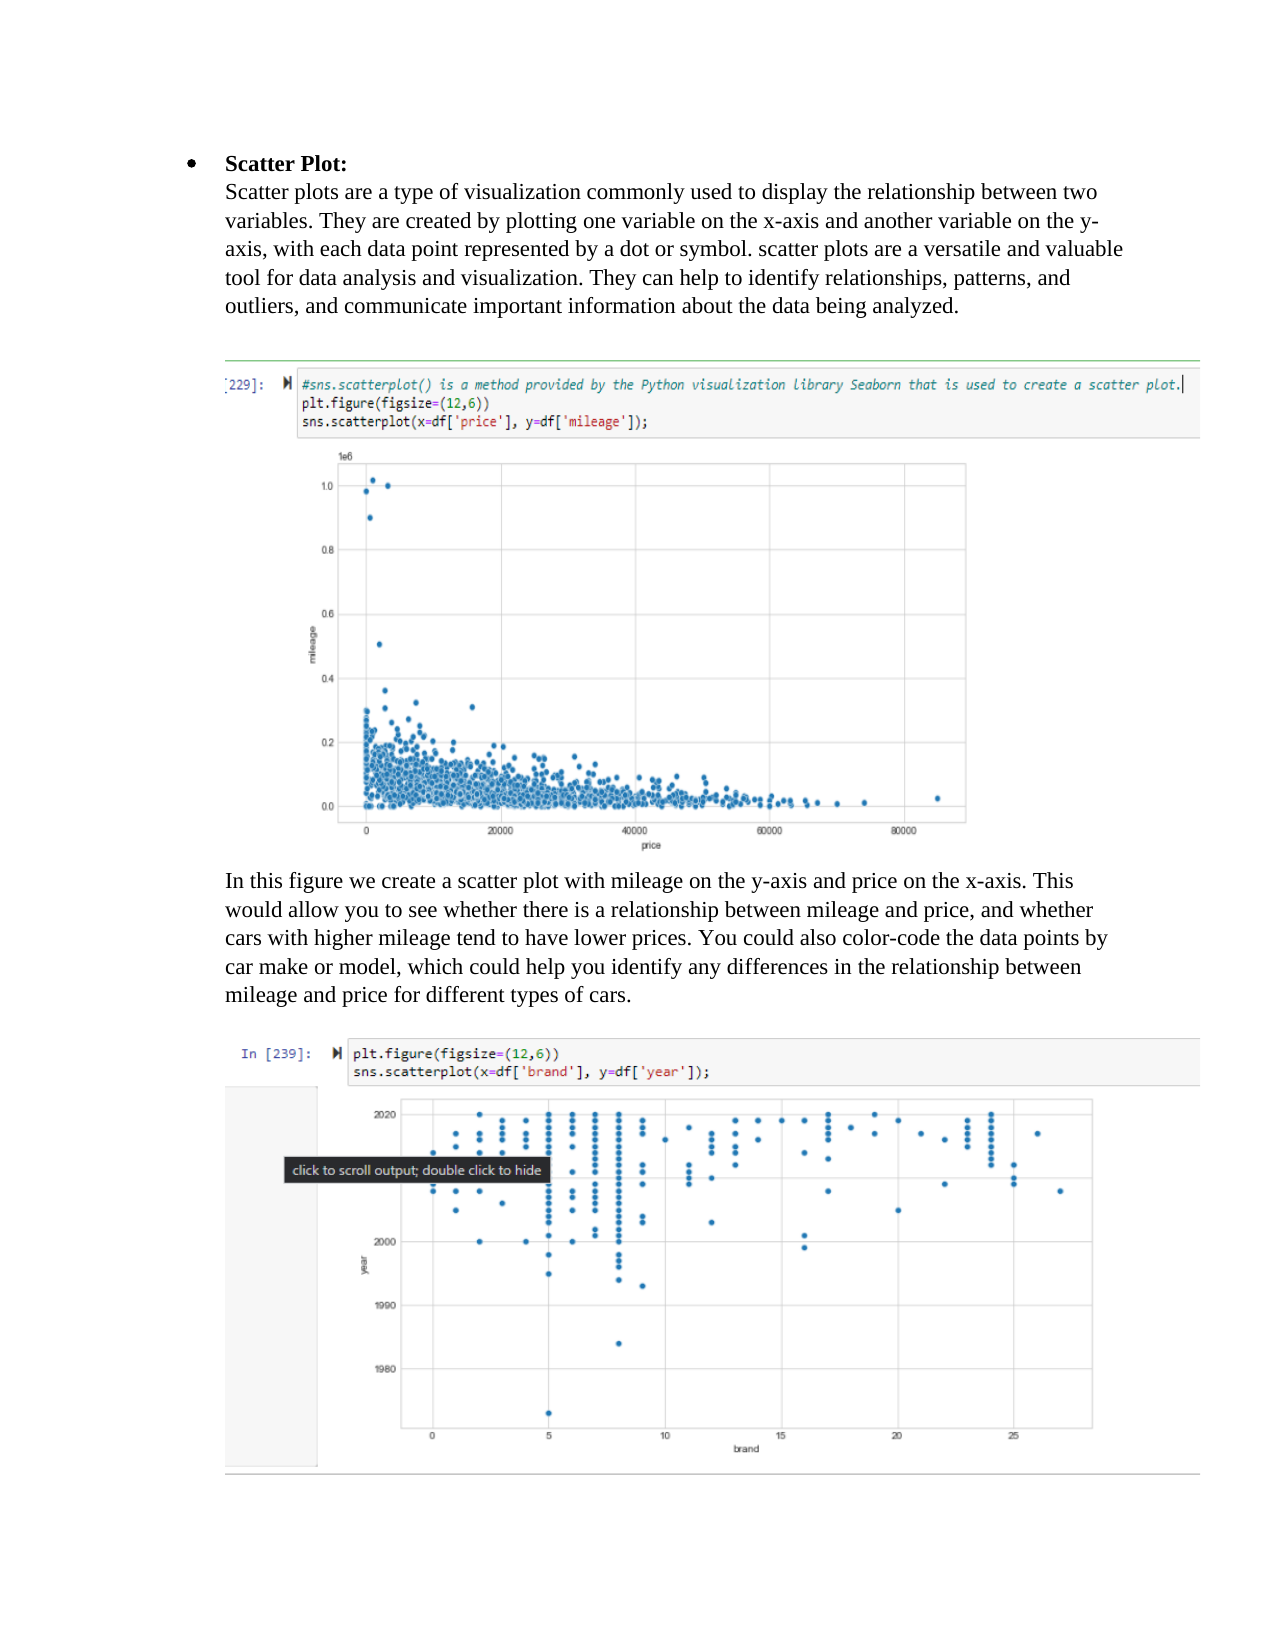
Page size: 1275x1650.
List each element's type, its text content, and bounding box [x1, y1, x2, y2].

list Scatter plots are a type of visualization commonly used to display the relationship between two variables. They are created by plotting one variable on the x-axis and another variable on the y-axis, with each data point represented by a dot or symbol. scatter plots are a versatile and valuable tool for data analysis and visualization. They can help to identify relationships, patterns, and outliers, and communicate important information about the data being analyzed. [225, 178, 1125, 318]
list Scatter Plot: [187, 150, 1125, 176]
picture [225, 349, 1200, 866]
picture [225, 1038, 1200, 1477]
list In this figure we create a scatter plot with mileage on the y-axis and price on the x-axis. This would allow you to see whether there is a relationship between mileage and price, and whether cars with higher mileage tend to have lower prices. You could also color-code the data points by car make or model, which could help you identify any differences in the relationship between mileage and price for different types of cars. [225, 867, 1125, 1008]
